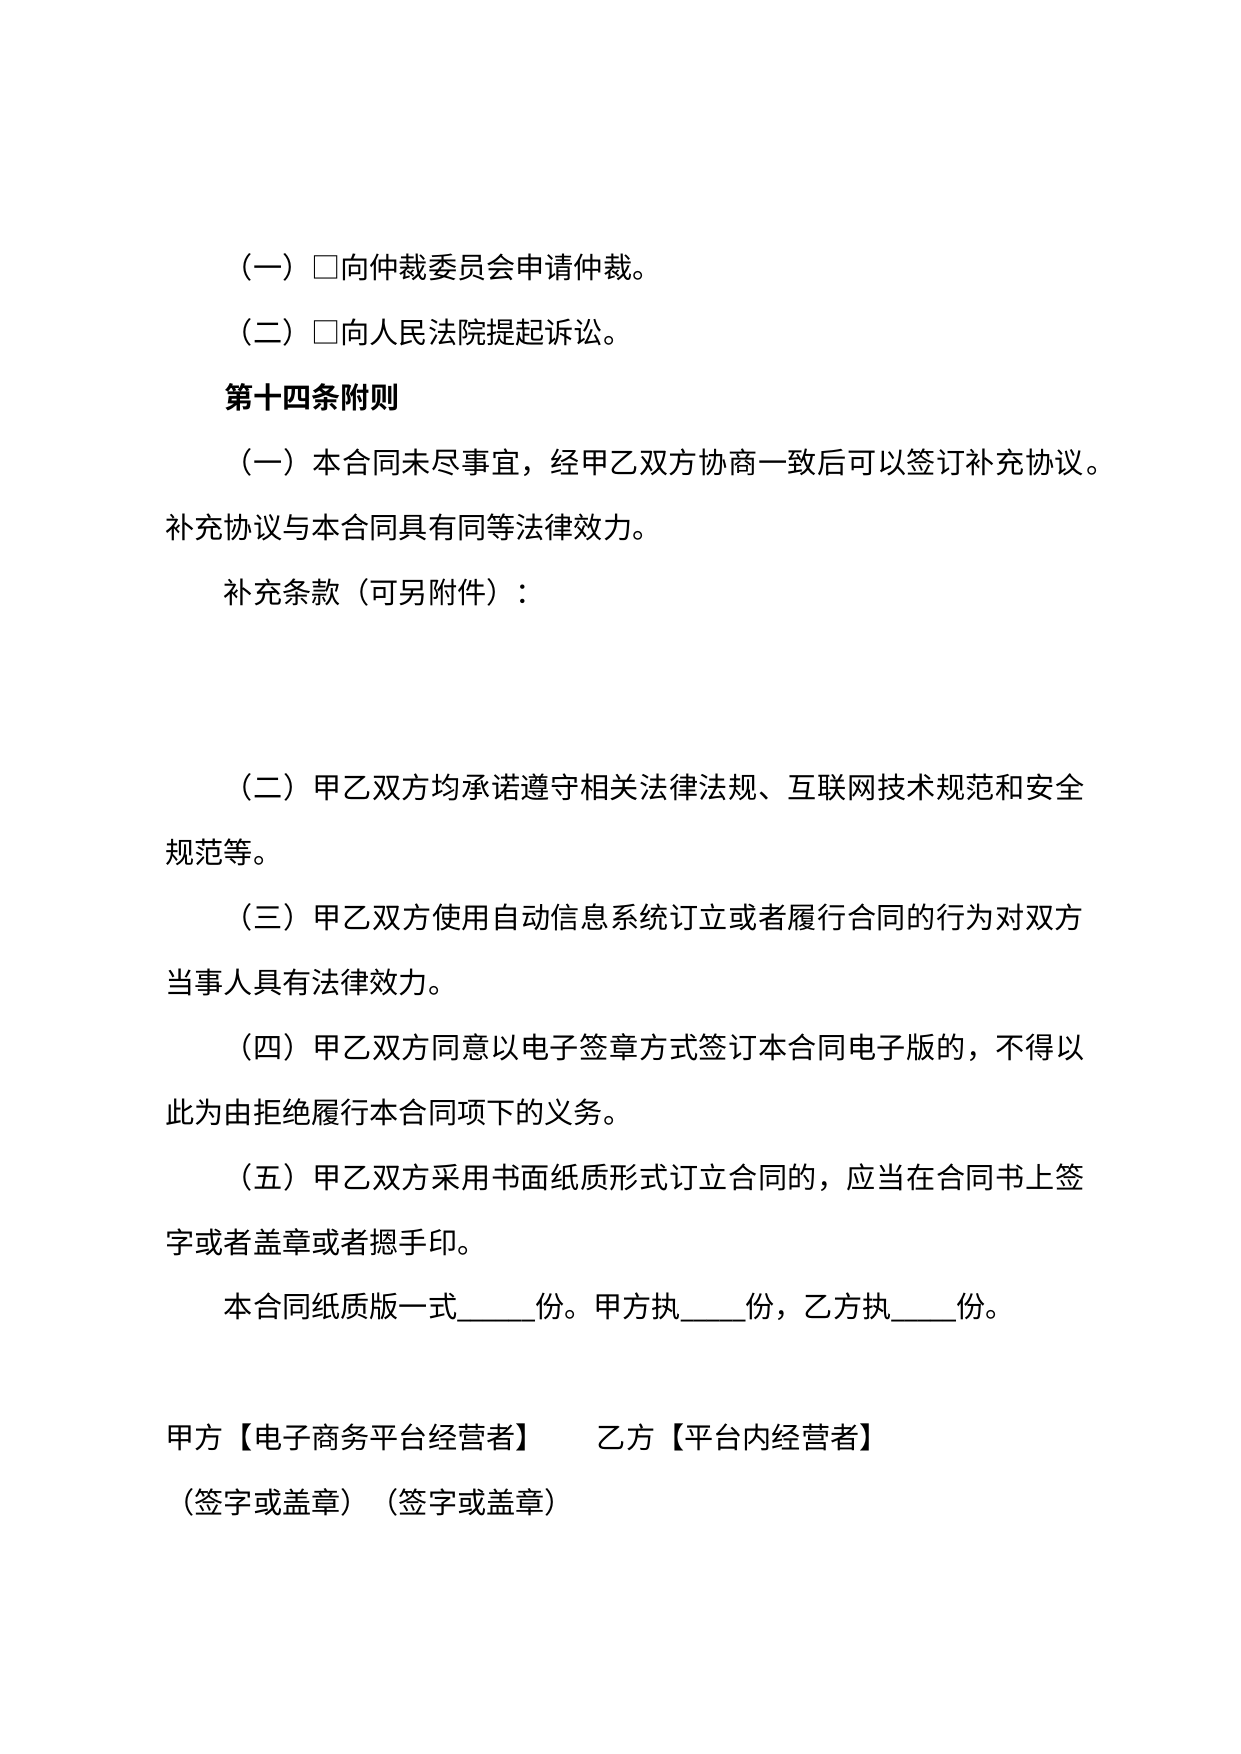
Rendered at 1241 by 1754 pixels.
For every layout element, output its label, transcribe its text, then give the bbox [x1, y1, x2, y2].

text （四）甲乙双方同意以电子签章方式签订本合同电子版的，不得以此为由拒绝履行本合同项下的义务。 [165, 1013, 1087, 1143]
text （三）甲乙双方使用自动信息系统订立或者履行合同的行为对双方当事人具有法律效力。 [165, 883, 1087, 1013]
text （签字或盖章）（签字或盖章） [165, 1468, 1087, 1533]
text 甲方【电子商务平台经营者】 乙方【平台内经营者】 [165, 1403, 1087, 1468]
text （二）甲乙双方均承诺遵守相关法律法规、互联网技术规范和安全规范等。 [165, 753, 1087, 883]
text 补充条款（可另附件）： [165, 558, 1087, 623]
text 本合同纸质版一式______份。甲方执_____份，乙方执_____份。 [165, 1273, 1087, 1338]
text 第十四条附则 [165, 363, 1087, 428]
text （五）甲乙双方采用书面纸质形式订立合同的，应当在合同书上签字或者盖章或者摁手印。 [165, 1143, 1087, 1273]
text （二）□向人民法院提起诉讼。 [165, 298, 1087, 363]
text （一）本合同未尽事宜，经甲乙双方协商一致后可以签订补充协议。补充协议与本合同具有同等法律效力。 [165, 428, 1087, 558]
text （一）□向仲裁委员会申请仲裁。 [165, 233, 1087, 298]
